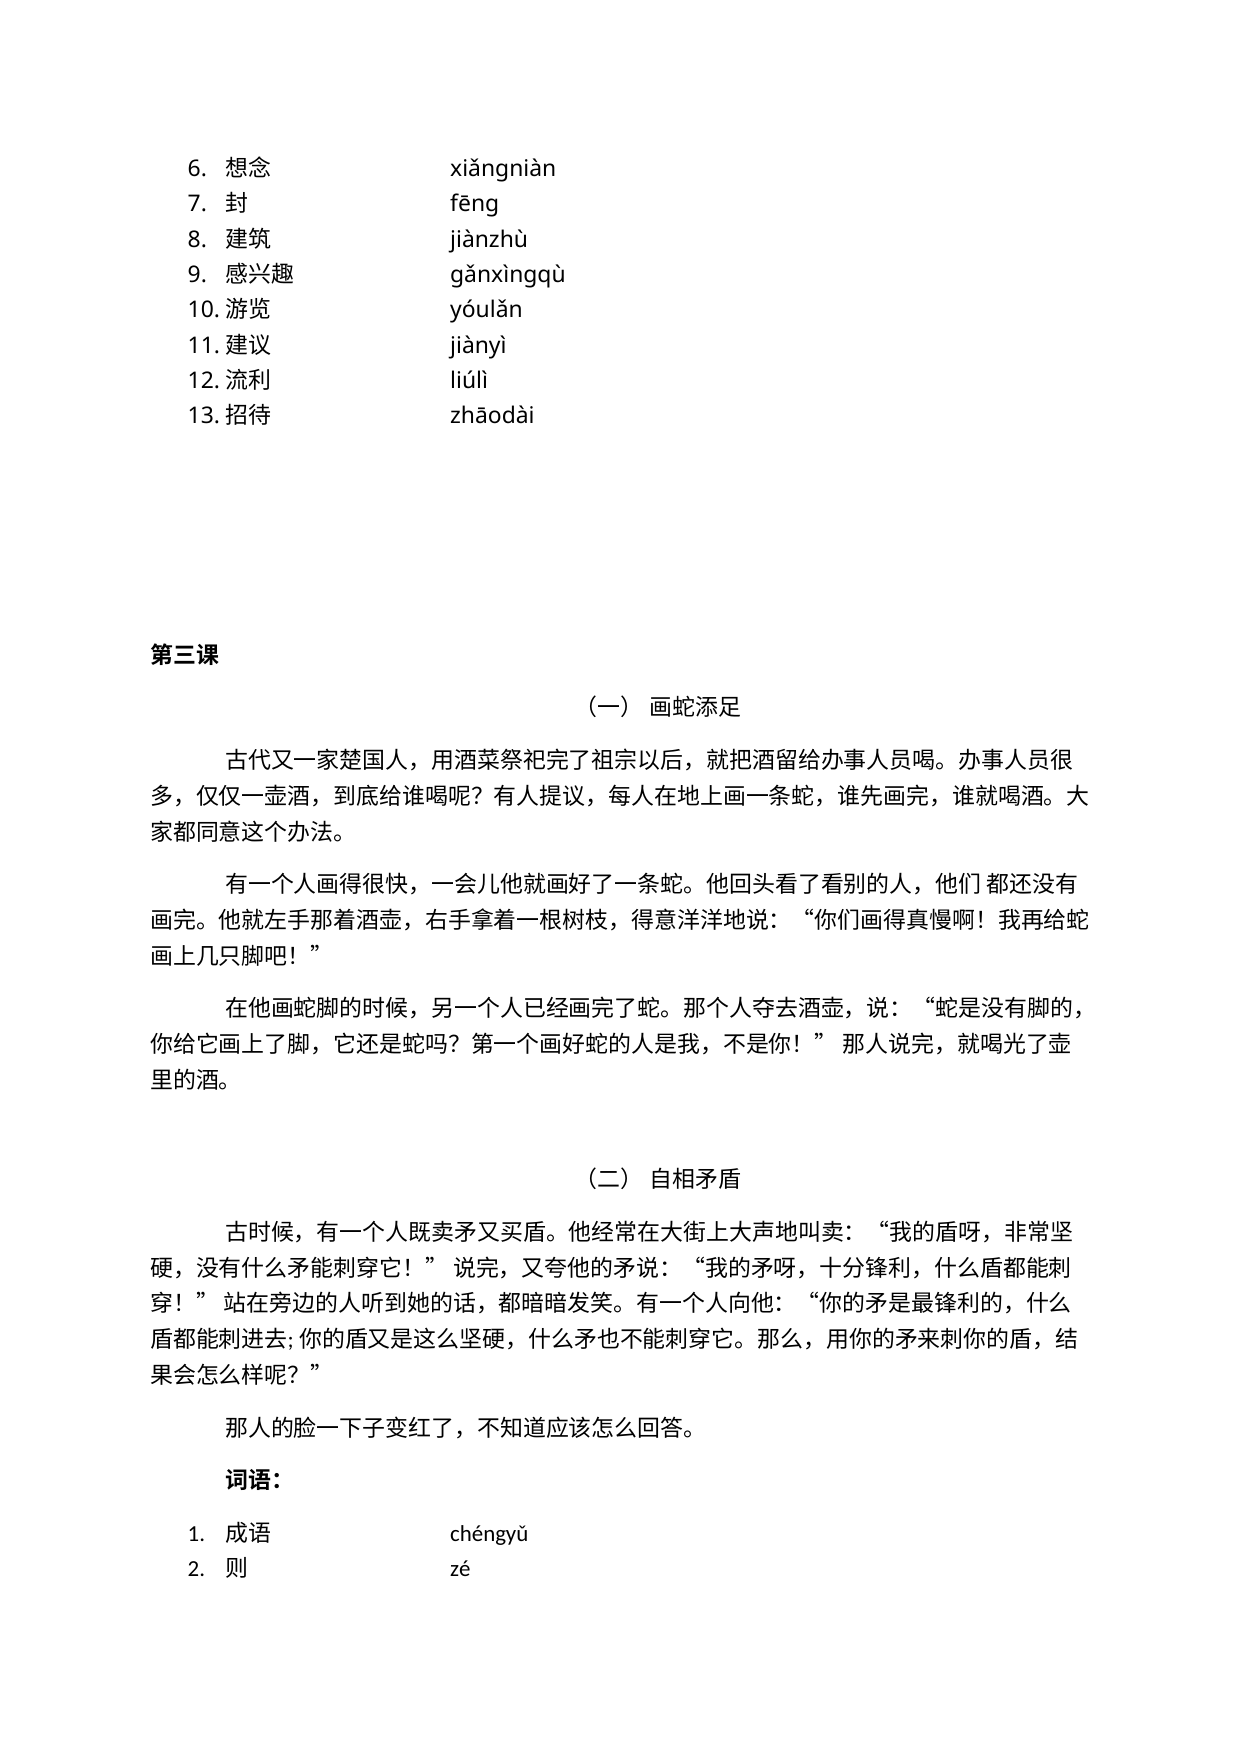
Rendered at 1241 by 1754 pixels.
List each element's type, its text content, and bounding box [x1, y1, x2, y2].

list 想念 xiǎngniàn [187, 150, 1090, 183]
list 建筑 jiànzhù [187, 221, 1090, 254]
text 那人的脸一下子变红了，不知道应该怎么回答。 [225, 1409, 1090, 1443]
list 建议 jiànyì [187, 327, 1090, 360]
list 成语 chéngyǔ [187, 1514, 1090, 1548]
list 则 zé [187, 1550, 1090, 1583]
text 有一个人画得很快，一会儿他就画好了一条蛇。他回头看了看别的人，他们 都还没有画完。他就左手那着酒壶，右手拿着一根树枝，得意洋洋地说：“你们画得真慢啊！我再给蛇画上几只脚吧！” [150, 866, 1090, 971]
list 流利 liúlì [187, 362, 1090, 395]
list 自相矛盾 [225, 1161, 1090, 1194]
text 在他画蛇脚的时候，另一个人已经画完了蛇。那个人夺去酒壶，说：“蛇是没有脚的，你给它画上了脚，它还是蛇吗？第一个画好蛇的人是我，不是你！” 那人说完，就喝光了壶里的酒。 [150, 990, 1090, 1095]
list 感兴趣 gǎnxìngqù [187, 256, 1090, 289]
list 画蛇添足 [225, 689, 1090, 722]
text 古时候，有一个人既卖矛又买盾。他经常在大街上大声地叫卖：“我的盾呀，非常坚硬，没有什么矛能刺穿它！” 说完，又夸他的矛说：“我的矛呀，十分锋利，什么盾都能刺穿！” 站在旁边的人听到她的话，都暗暗发笑。有一个人向他：“你的矛是最锋利的，什么盾都能刺进去; 你的盾又是这么坚硬，什么矛也不能刺穿它。那么，用你的矛来刺你的盾，结果会怎么样呢？” [150, 1213, 1090, 1390]
text 古代又一家楚国人，用酒菜祭祀完了祖宗以后，就把酒留给办事人员喝。办事人员很多，仅仅一壶酒，到底给谁喝呢？有人提议，每人在地上画一条蛇，谁先画完，谁就喝酒。大家都同意这个办法。 [150, 742, 1090, 847]
list 招待 zhāodài [187, 397, 1090, 431]
text 第三课 [150, 637, 1090, 670]
text 词语： [150, 1462, 1090, 1495]
list 游览 yóulǎn [187, 291, 1090, 324]
list 封 fēng [187, 185, 1090, 219]
